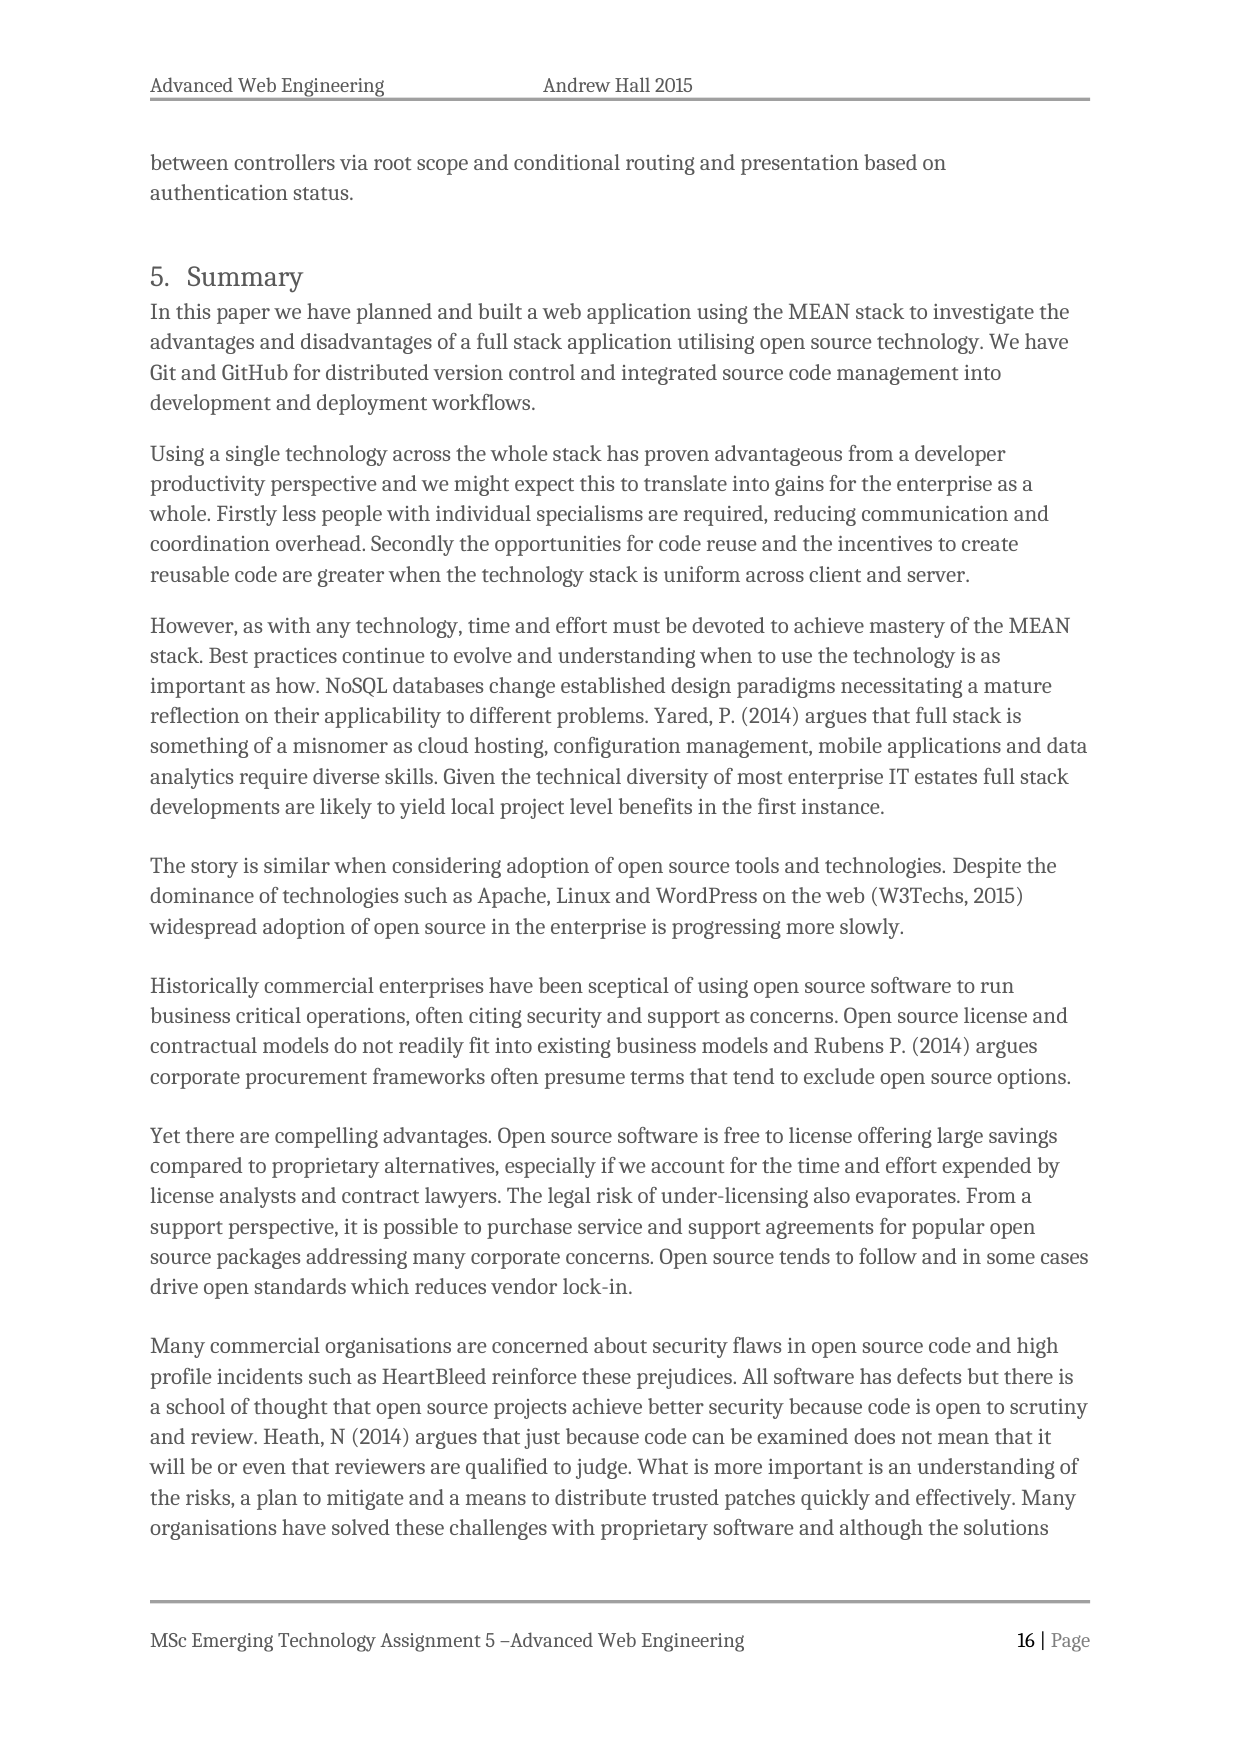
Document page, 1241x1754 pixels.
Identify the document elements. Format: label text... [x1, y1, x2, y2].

text Historically commercial enterprises have been sceptical of using open source software to run business critical operations, often citing security and support as concerns. Open source license and contractual models do not readily fit into existing business models and Rubens P. (2014) argues corporate procurement frameworks often presume terms that tend to exclude open source options. [150, 973, 1090, 1090]
text The story is similar when considering adoption of open source tools and technologies. Despite the dominance of technologies such as Apache, Linux and WordPress on the web (W3Techs, 2015) widespread adoption of open source in the enterprise is progressing more slowly. [150, 853, 1090, 940]
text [150, 1333, 1090, 1541]
text However, as with any technology, time and effort must be devoted to achieve mastery of the MEAN stack. Best practices continue to evolve and understanding when to use the technology is as important as how. NoSQL databases change established design paradigms necessitating a mature reflection on their applicability to different problems. Yared, P. (2014) argues that full stack is something of a misnomer as cloud hosting, configuration management, mobile applications and data analytics require diverse skills. Given the technical diversity of most enterprise IT estates full stack developments are likely to yield local project level benefits in the first instance. [150, 612, 1090, 820]
subtitle Summary [150, 260, 1090, 294]
text In this paper we have planned and built a web application using the MEAN stack to investigate the advantages and disadvantages of a full stack application utilising open source technology. We have Git and GitHub for distributed version control and integrated source code management into development and deployment workflows. [150, 299, 1090, 416]
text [150, 150, 1090, 207]
text Using a single technology across the whole stack has proven advantageous from a developer productivity perspective and we might expect this to translate into gains for the enterprise as a whole. Firstly less people with individual specialisms are required, reducing communication and coordination overhead. Secondly the opportunities for code reuse and the incentives to create reusable code are greater when the technology stack is uniform across client and server. [150, 441, 1090, 588]
text Yet there are compelling advantages. Open source software is free to license offering large savings compared to proprietary alternatives, especially if we account for the time and effort expended by license analysts and contract lawyers. The legal risk of under-licensing also evaporates. From a support perspective, it is possible to purchase service and support agreements for popular open source packages addressing many corporate concerns. Open source tends to follow and in some cases drive open standards which reduces vendor lock-in. [150, 1123, 1090, 1300]
